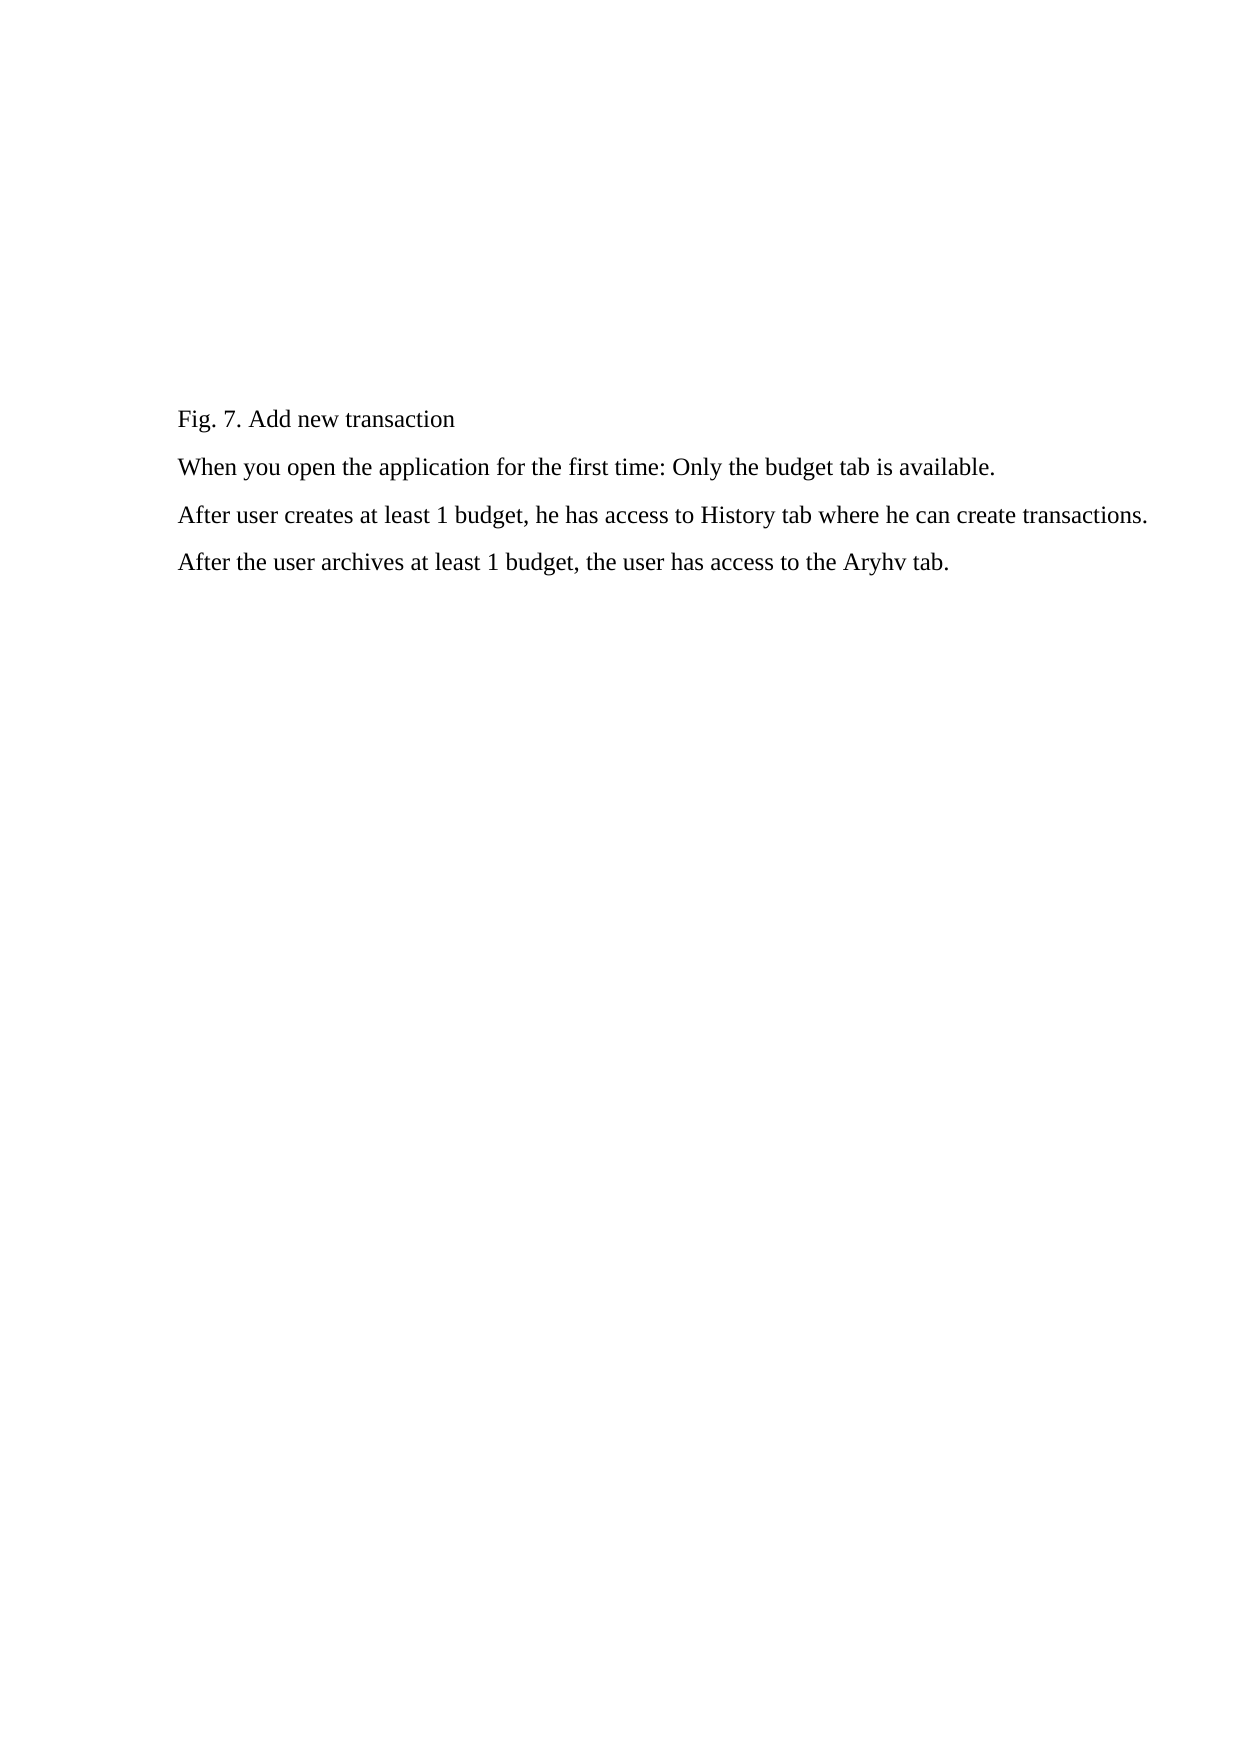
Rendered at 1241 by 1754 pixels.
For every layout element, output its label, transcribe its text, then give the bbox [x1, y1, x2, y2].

text After the user archives at least 1 budget, the user has access to the Aryhv tab. [177, 547, 1152, 576]
text After user creates at least 1 budget, he has access to History tab where he can create transactions. [177, 500, 1152, 528]
text When you open the application for the first time: Only the budget tab is available. [177, 452, 1152, 481]
text Fig. 7. Add new transaction [177, 404, 1152, 433]
